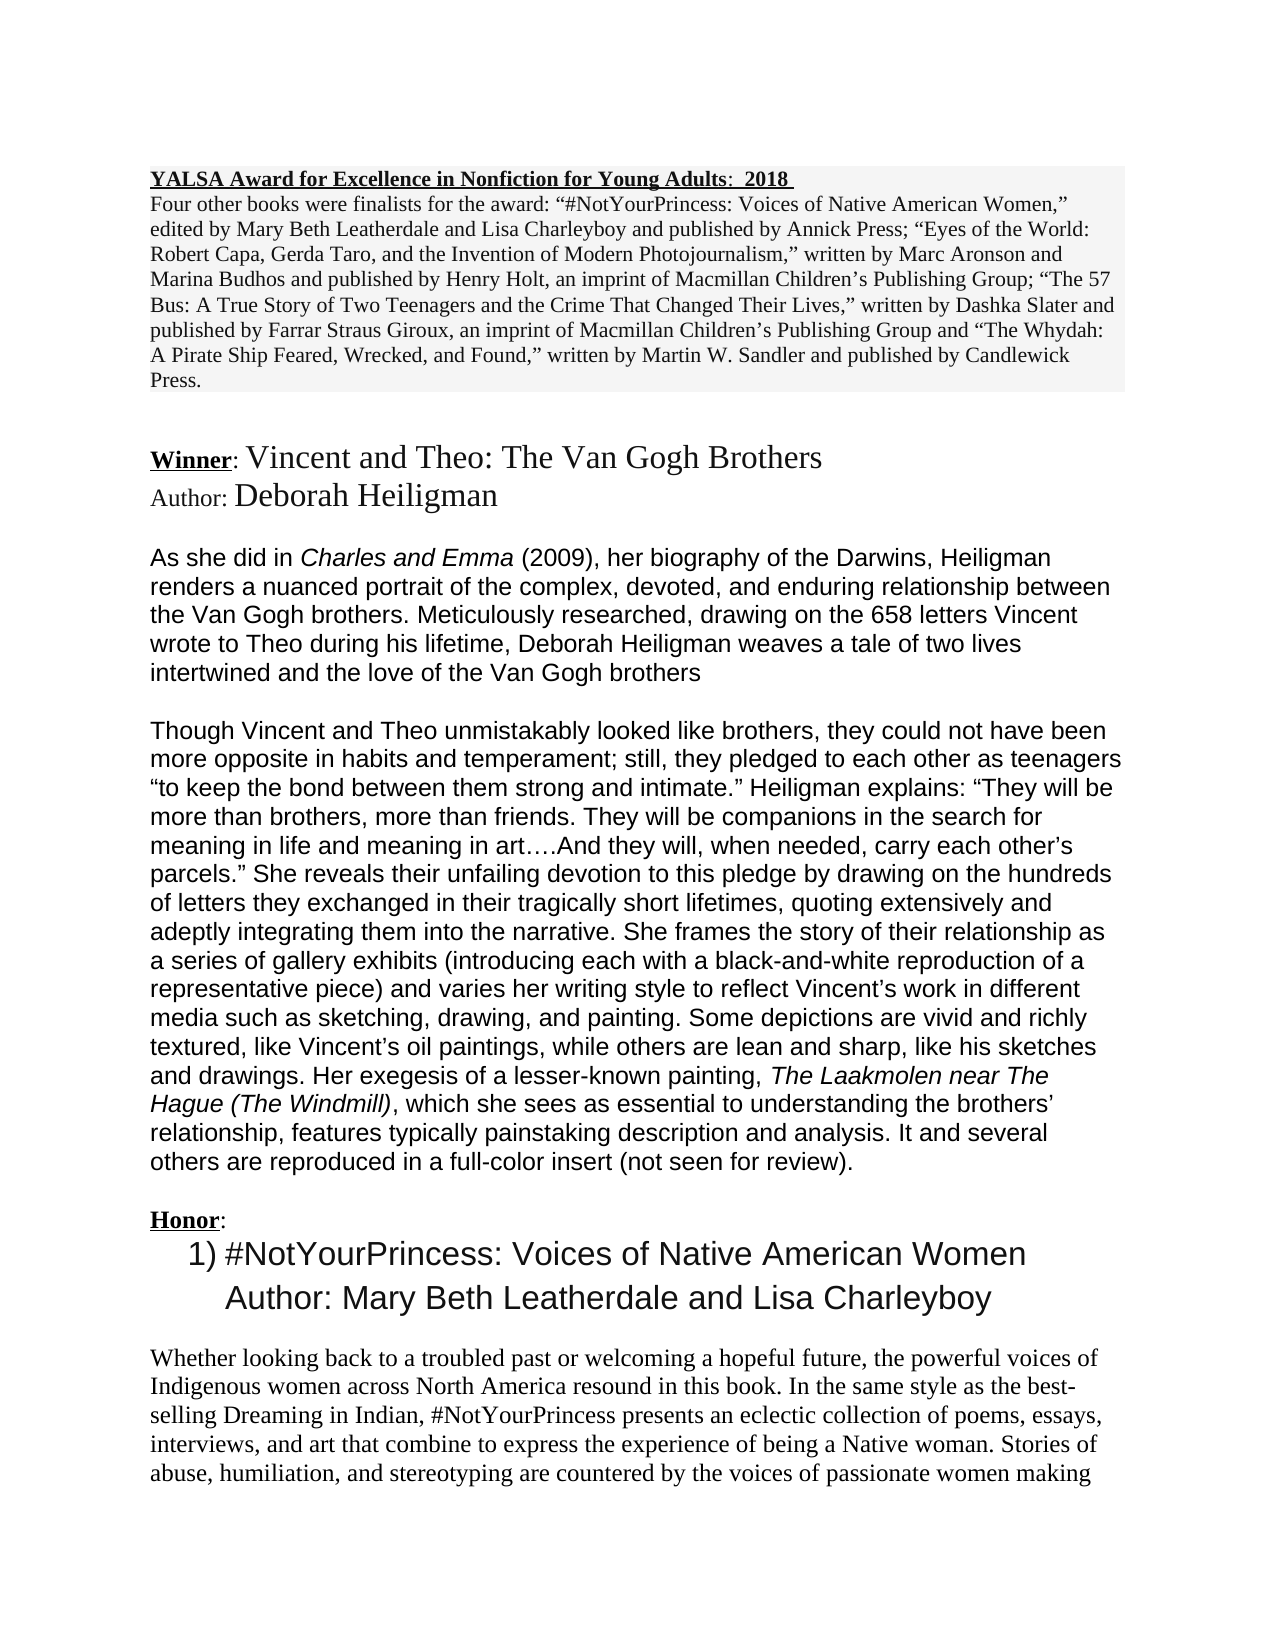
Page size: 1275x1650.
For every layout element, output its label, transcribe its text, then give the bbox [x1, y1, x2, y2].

text Honor: [150, 1205, 1125, 1233]
text Though Vincent and Theo unmistakably looked like brothers, they could not have been more opposite in habits and temperament; still, they pledged to each other as teenagers “to keep the bond between them strong and intimate.” Heiligman explains: “They will be more than brothers, more than friends. They will be companions in the search for meaning in life and meaning in art….And they will, when needed, carry each other’s parcels.” She reveals their unfailing devotion to this pledge by drawing on the hundreds of letters they exchanged in their tragically short lifetimes, quoting extensively and adeptly integrating them into the narrative. She frames the story of their relationship as a series of gallery exhibits (introducing each with a black-and-white reproduction of a representative piece) and varies her writing style to reflect Vincent’s work in different media such as sketching, drawing, and painting. Some depictions are vivid and richly textured, like Vincent’s oil paintings, while others are lean and sharp, like his sketches and drawings. Her exegesis of a lesser-known painting, The Laakmolen near The Hague (The Windmill), which she sees as essential to understanding the brothers’ relationship, features typically painstaking description and analysis. It and several others are reproduced in a full-color insert (not seen for review). [150, 716, 1125, 1176]
text YALSA Award for Excellence in Nonfiction for Young Adults: 2018 Four other books were finalists for the award: “#NotYourPrincess: Voices of Native American Women,” edited by Mary Beth Leatherdale and Lisa Charleyboy and published by Annick Press; “Eyes of the World: Robert Capa, Gerda Taro, and the Invention of Modern Photojournalism,” written by Marc Aronson and Marina Budhos and published by Henry Holt, an imprint of Macmillan Children’s Publishing Group; “The 57 Bus: A True Story of Two Teenagers and the Crime That Changed Their Lives,” written by Dashka Slater and published by Farrar Straus Giroux, an imprint of Macmillan Children’s Publishing Group and “The Whydah: A Pirate Ship Feared, Wrecked, and Found,” written by Martin W. Sandler and published by Candlewick Press. [150, 166, 1125, 392]
list #NotYourPrincess: Voices of Native American Women [187, 1233, 1125, 1272]
text Winner: Vincent and Theo: The Van Gogh Brothers [150, 437, 1125, 475]
text Author: Deborah Heiligman [150, 475, 1125, 513]
text As she did in Charles and Emma (2009), her biography of the Darwins, Heiligman renders a nuanced portrait of the complex, devoted, and enduring relationship between the Van Gogh brothers. Meticulously researched, drawing on the 658 letters Vincent wrote to Theo during his lifetime, Deborah Heiligman weaves a tale of two lives intertwined and the love of the Van Gogh brothers [150, 543, 1125, 686]
list Author: Mary Beth Leatherdale and Lisa Charleyboy [225, 1278, 1125, 1316]
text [150, 1343, 1125, 1486]
